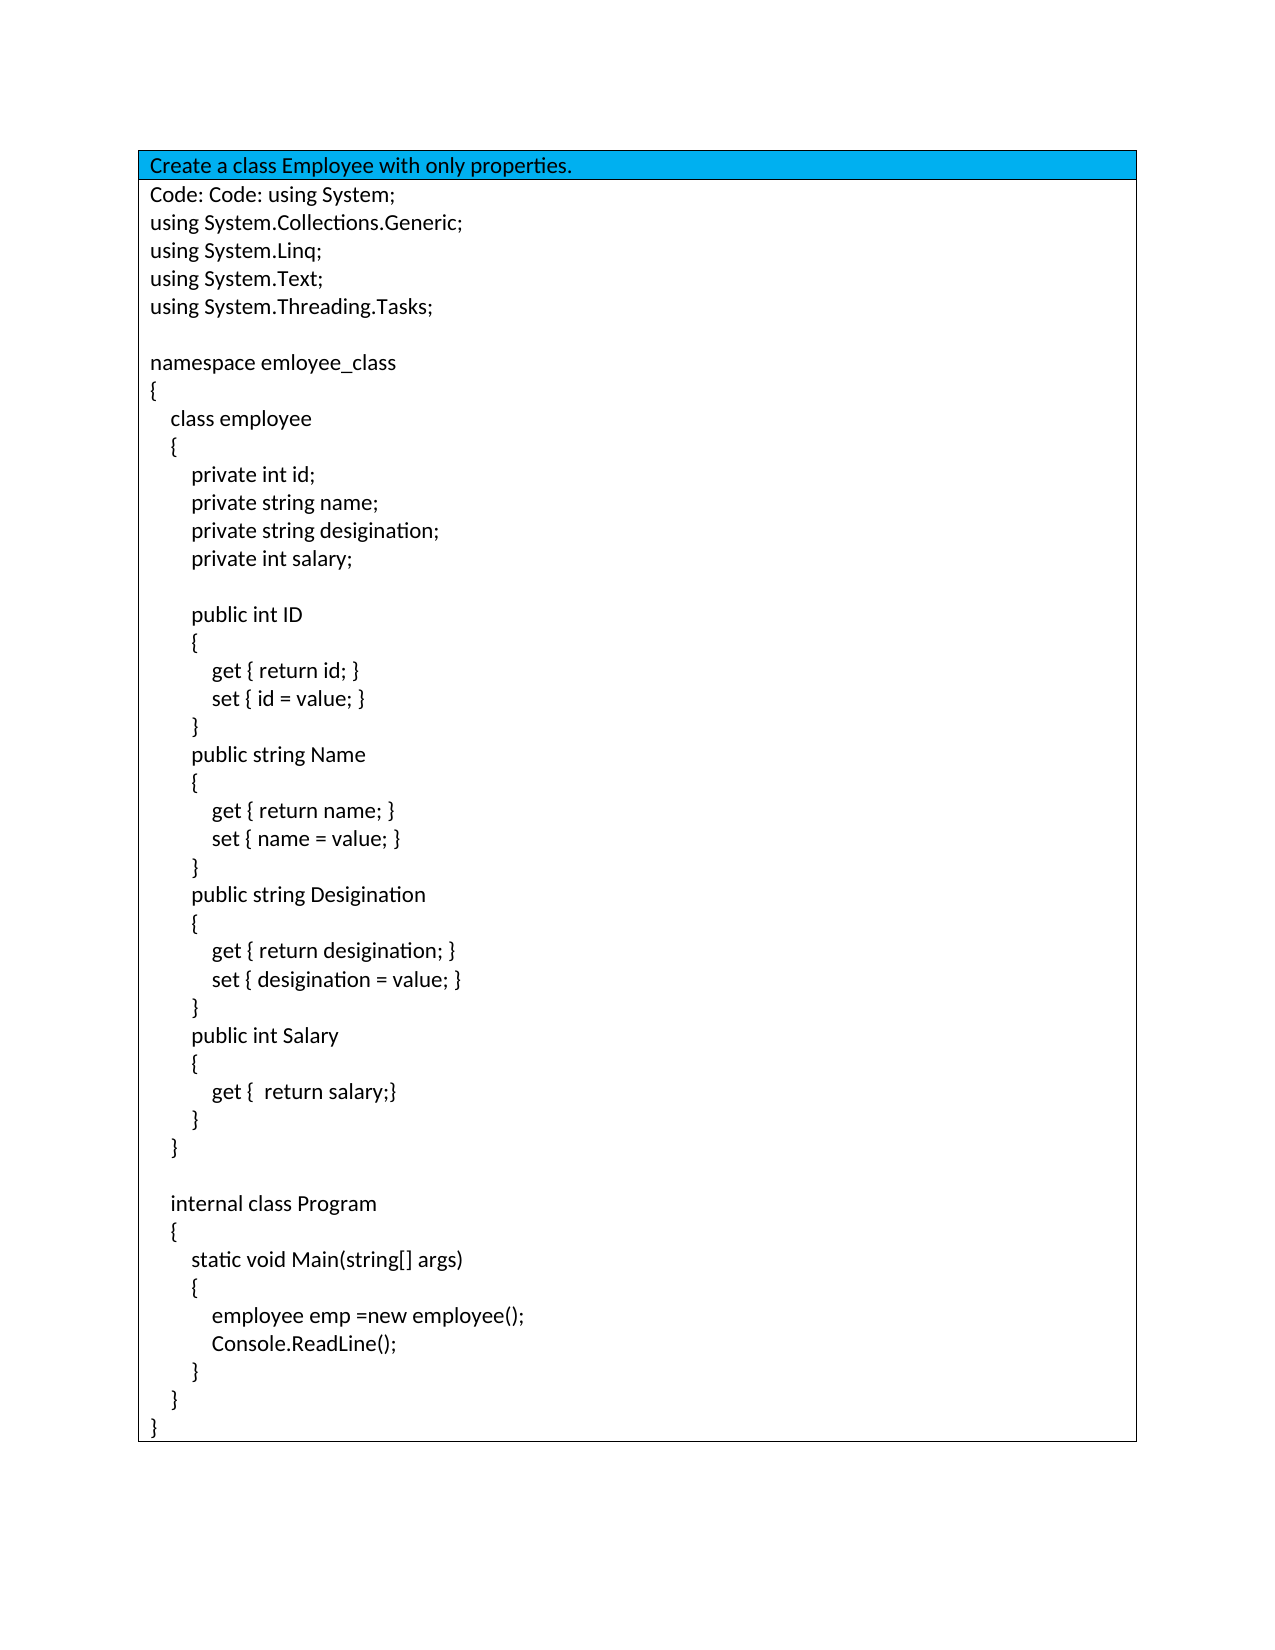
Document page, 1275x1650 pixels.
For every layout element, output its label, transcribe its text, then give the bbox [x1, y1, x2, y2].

table_cell Code: Code: using System; using System.Collections.Generic; using System.Linq; using System.Text; using System.Threading.Tasks; namespace emloyee_class { class employee { private int id; private string name; private string desigination; private int salary; public int ID { get { return id; } set { id = value; } } public string Name { get { return name; } set { name = value; } } public string Desigination { get { return desigination; } set { desigination = value; } } public int Salary { get { return salary;} } } internal class Program { static void Main(string[] args) { employee emp =new employee(); Console.ReadLine(); } } } [139, 180, 1136, 1441]
table_header Create a class Employee with only properties. [139, 151, 1136, 179]
